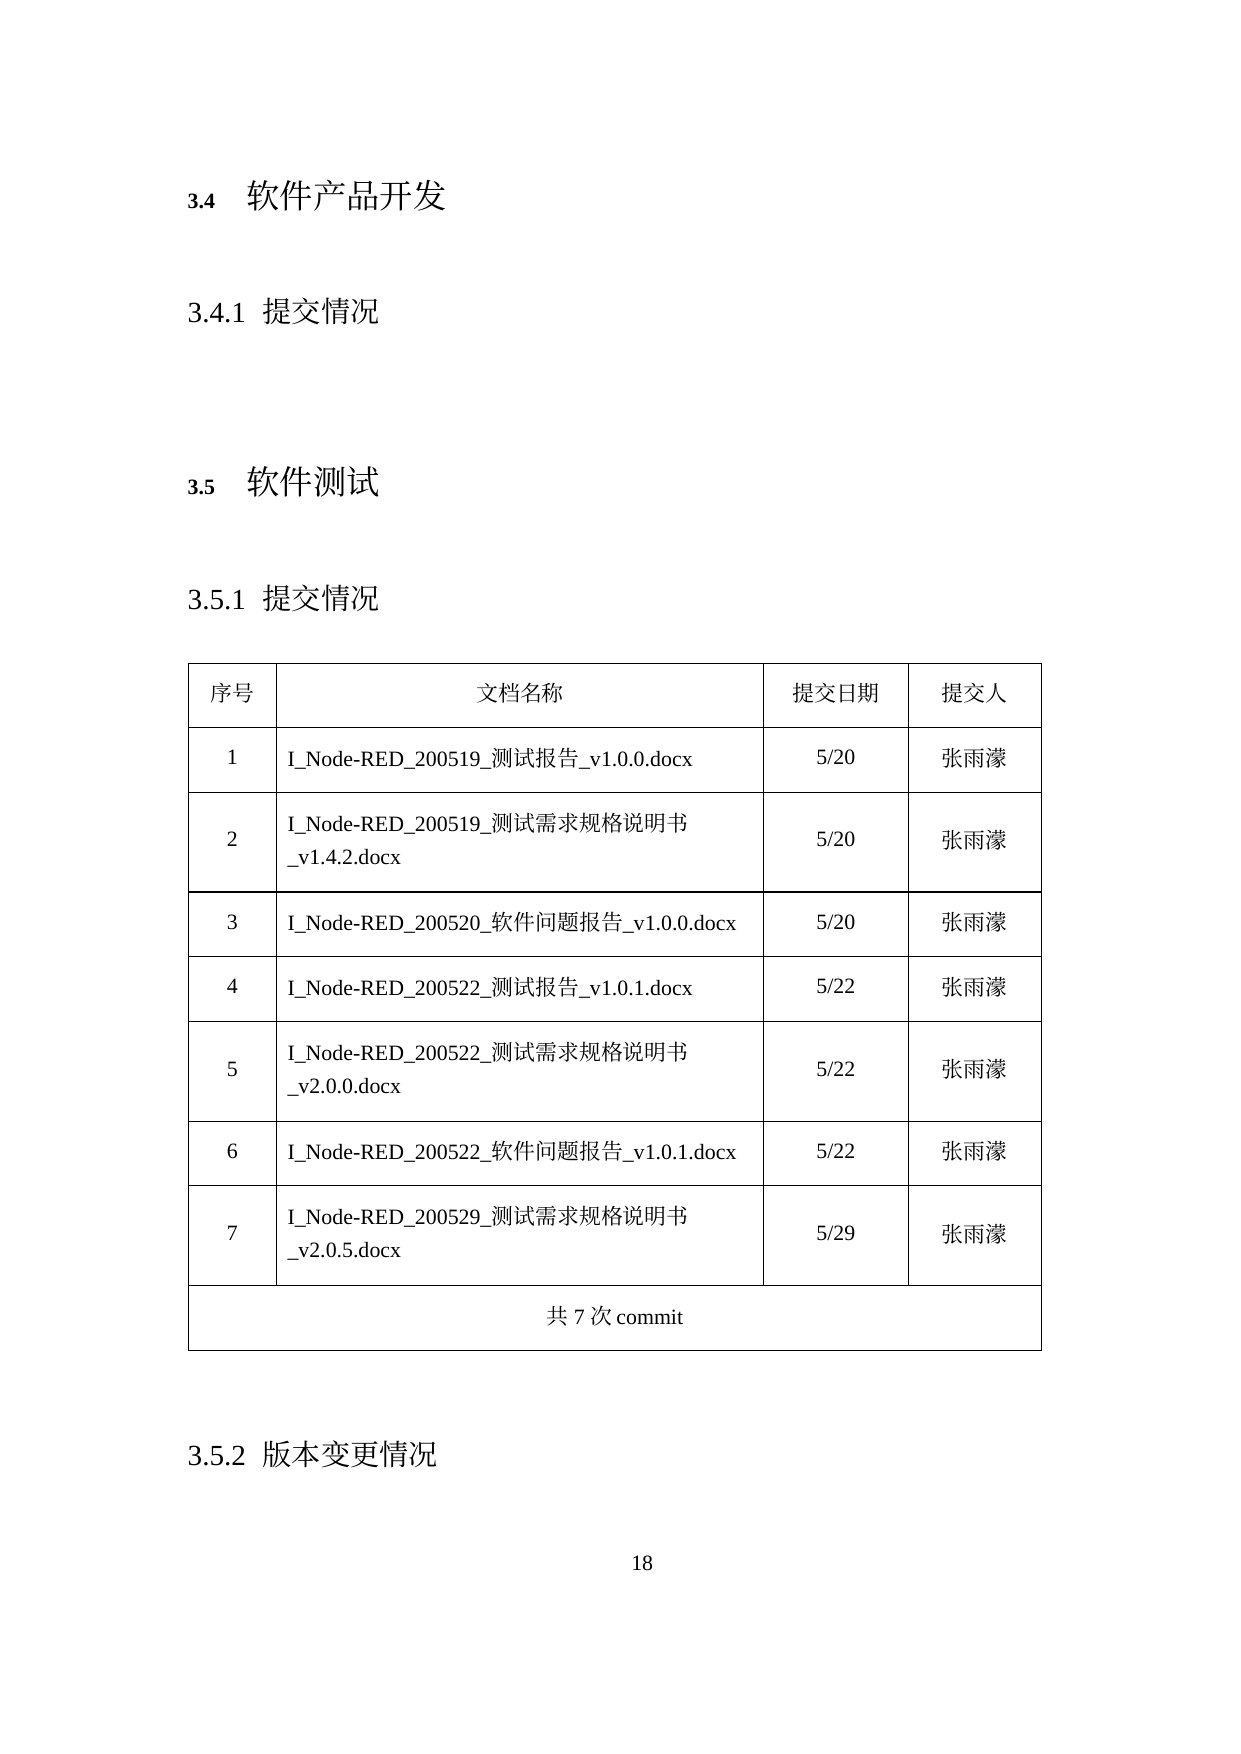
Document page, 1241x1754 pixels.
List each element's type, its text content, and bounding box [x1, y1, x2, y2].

list 版本变更情况 [187, 1421, 1053, 1486]
table_cell 5 [189, 1022, 276, 1121]
table_cell 5/29 [764, 1186, 908, 1285]
table_cell 5/22 [764, 1122, 908, 1185]
table_cell 5/20 [764, 793, 908, 891]
subtitle 软件测试 [187, 448, 1053, 513]
table_cell 5/20 [764, 893, 908, 956]
table_cell 5/20 [764, 728, 908, 792]
table_cell 5/22 [764, 1022, 908, 1121]
table_cell 2 [189, 793, 276, 891]
table_cell 6 [189, 1122, 276, 1185]
table_cell I_Node-RED_200519_测试需求规格说明书_v1.4.2.docx [277, 793, 763, 891]
table_cell I_Node-RED_200522_软件问题报告_v1.0.1.docx [277, 1122, 763, 1185]
table_header 提交日期 [764, 664, 908, 727]
table_cell 张雨濛 [909, 1022, 1041, 1121]
list 提交情况 [187, 564, 1053, 629]
table_cell 共 7 次commit [189, 1286, 1041, 1349]
table_cell 张雨濛 [909, 1122, 1041, 1185]
table_cell 3 [189, 893, 276, 956]
table_cell I_Node-RED_200522_测试报告_v1.0.1.docx [277, 957, 763, 1021]
list 提交情况 [187, 277, 1053, 342]
table_header 序号 [189, 664, 276, 727]
table_cell 张雨濛 [909, 728, 1041, 792]
table_header 提交人 [909, 664, 1041, 727]
table_cell 张雨濛 [909, 1186, 1041, 1285]
table_cell 张雨濛 [909, 957, 1041, 1021]
table_cell 7 [189, 1186, 276, 1285]
table_cell 张雨濛 [909, 893, 1041, 956]
table_cell 5/22 [764, 957, 908, 1021]
table_cell 张雨濛 [909, 793, 1041, 891]
subtitle 软件产品开发 [187, 161, 1053, 226]
table_cell I_Node-RED_200520_软件问题报告_v1.0.0.docx [277, 893, 763, 956]
table_cell 4 [189, 957, 276, 1021]
table_cell I_Node-RED_200529_测试需求规格说明书_v2.0.5.docx [277, 1186, 763, 1285]
table_cell I_Node-RED_200522_测试需求规格说明书_v2.0.0.docx [277, 1022, 763, 1121]
table_cell 1 [189, 728, 276, 792]
table_cell I_Node-RED_200519_测试报告_v1.0.0.docx [277, 728, 763, 792]
table_header 文档名称 [277, 664, 763, 727]
